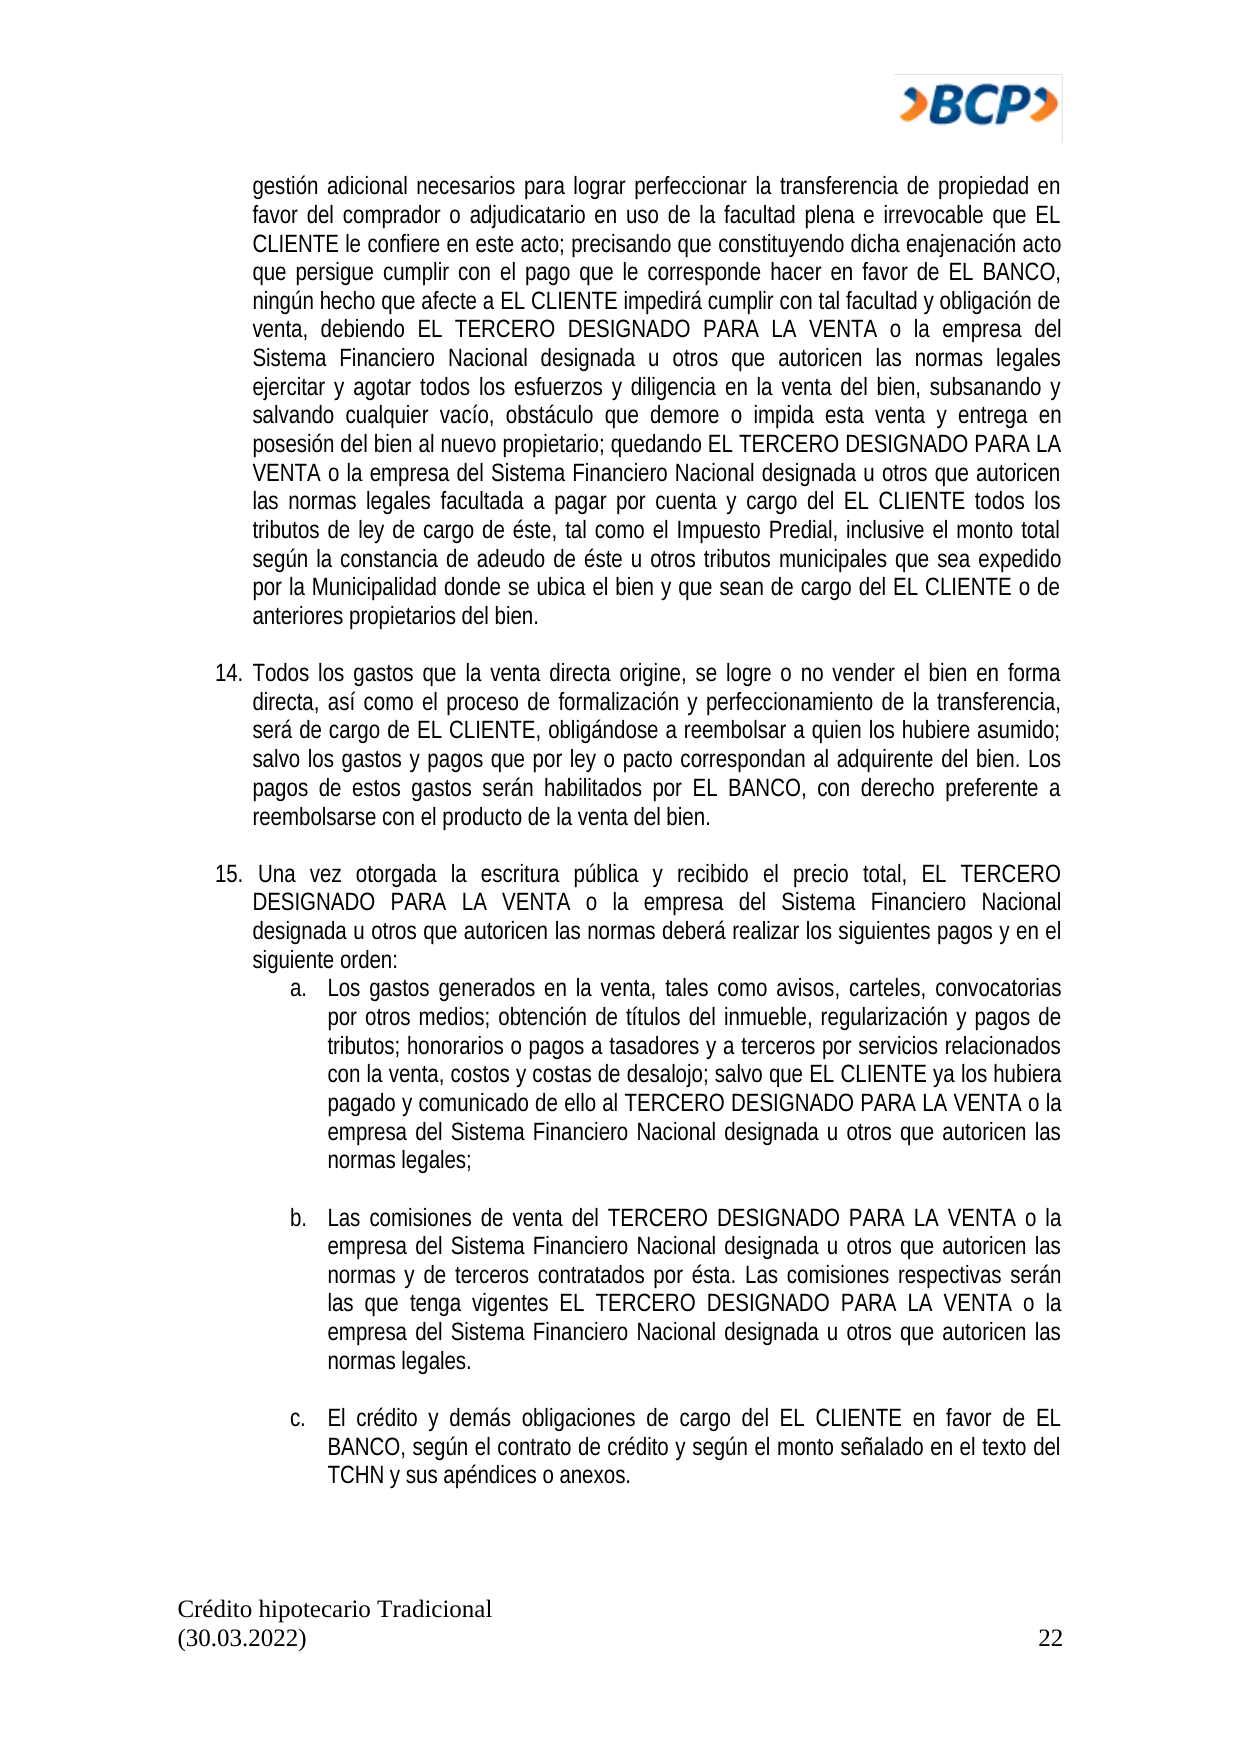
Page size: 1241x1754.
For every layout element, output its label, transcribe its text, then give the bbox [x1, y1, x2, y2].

list Los gastos generados en la venta, tales como avisos, carteles, convocatorias por otros medios; obtención de títulos del inmueble, regularización y pagos de tributos; honorarios o pagos a tasadores y a terceros por servicios relacionados con la venta, costos y costas de desalojo; salvo que EL CLIENTE ya los hubiera pagado y comunicado de ello al TERCERO DESIGNADO PARA LA VENTA o la empresa del Sistema Financiero Nacional designada u otros que autoricen las normas legales; [290, 973, 1063, 1174]
list El crédito y demás obligaciones de cargo del EL CLIENTE en favor de EL BANCO, según el contrato de crédito y según el monto señalado en el texto del TCHN y sus apéndices o anexos. [290, 1403, 1063, 1489]
list Las comisiones de venta del TERCERO DESIGNADO PARA LA VENTA o la empresa del Sistema Financiero Nacional designada u otros que autoricen las normas y de terceros contratados por ésta. Las comisiones respectivas serán las que tenga vigentes EL TERCERO DESIGNADO PARA LA VENTA o la empresa del Sistema Financiero Nacional designada u otros que autoricen las normas legales. [290, 1202, 1063, 1374]
picture [894, 73, 1064, 143]
list Todos los gastos que la venta directa origine, se logre o no vender el bien en forma directa, así como el proceso de formalización y perfeccionamiento de la transferencia, será de cargo de EL CLIENTE, obligándose a reembolsar a quien los hubiere asumido; salvo los gastos y pagos que por ley o pacto correspondan al adquirente del bien. Los pagos de estos gastos serán habilitados por EL BANCO, con derecho preferente a reembolsarse con el producto de la venta del bien. [215, 658, 1063, 830]
list Una vez otorgada la escritura pública y recibido el precio total, EL TERCERO DESIGNADO PARA LA VENTA o la empresa del Sistema Financiero Nacional designada u otros que autoricen las normas deberá realizar los siguientes pagos y en el siguiente orden: [215, 859, 1063, 973]
